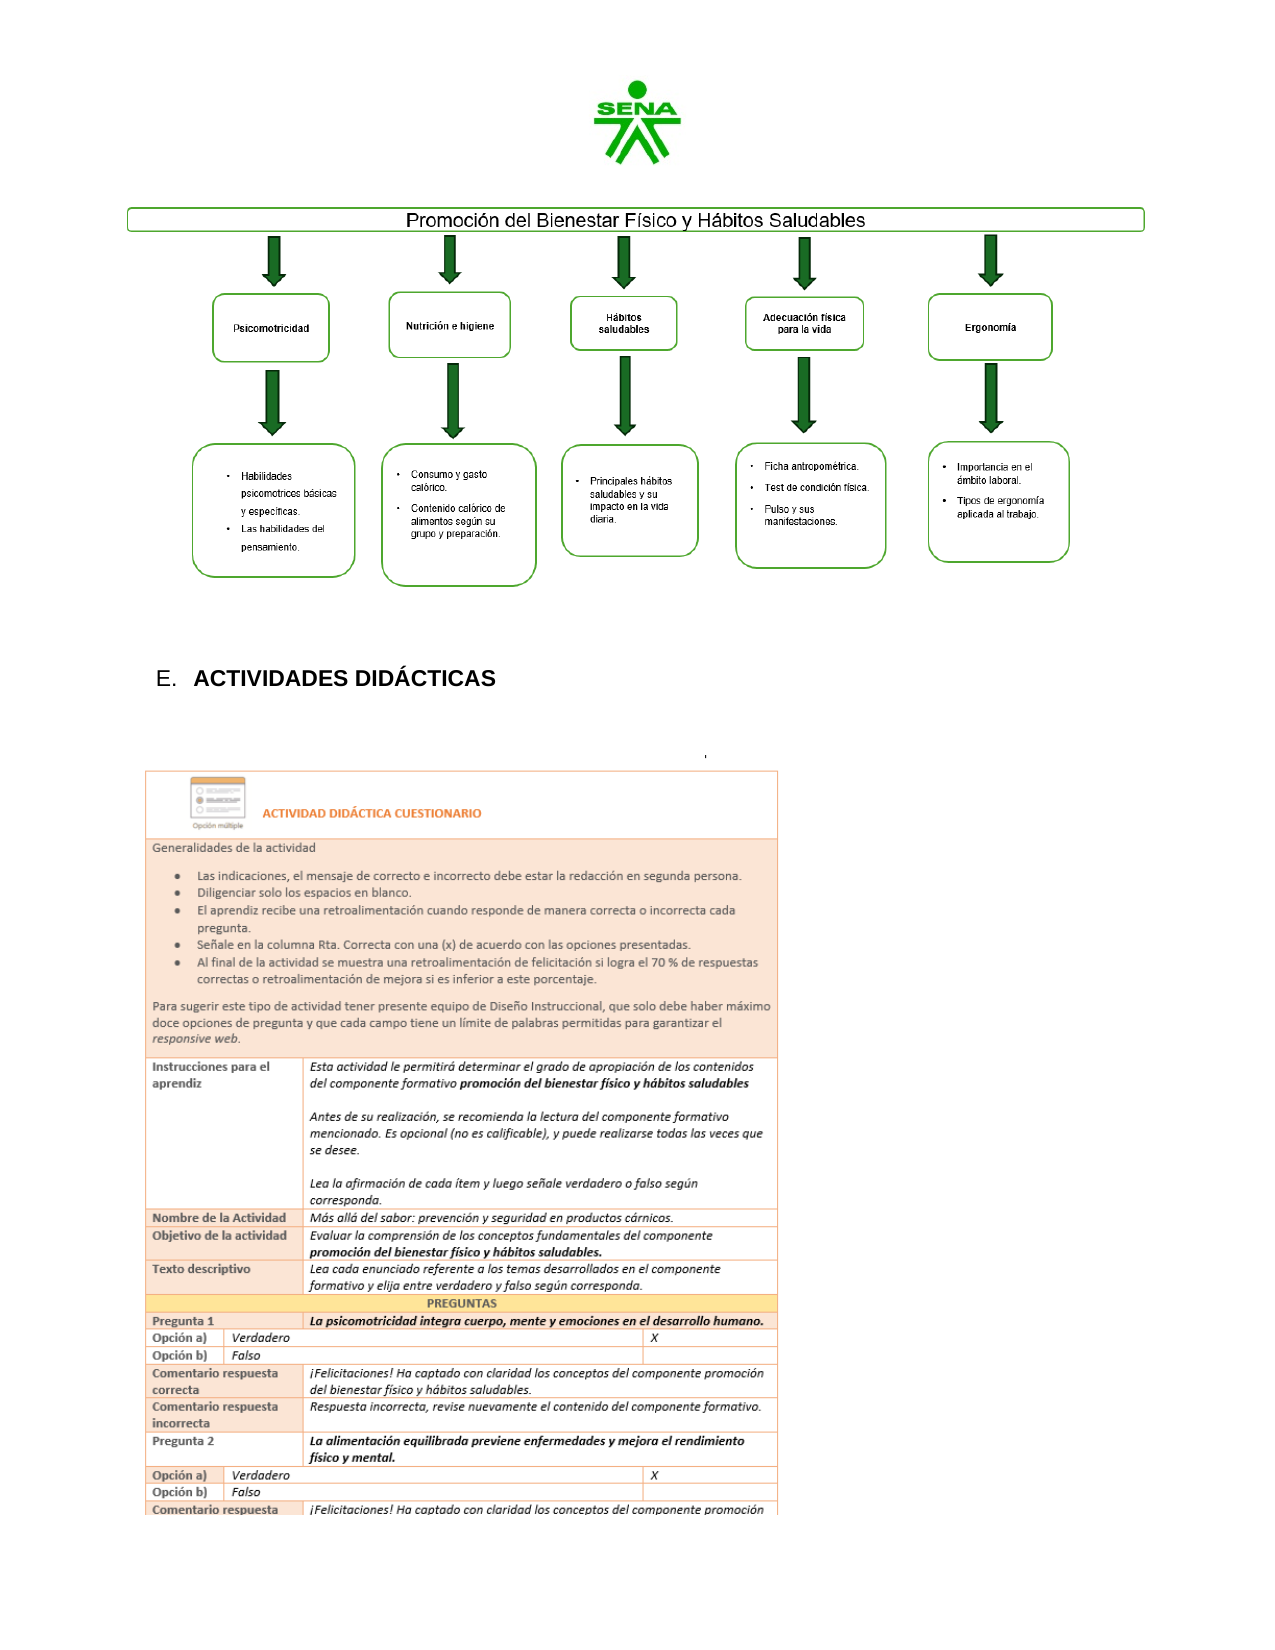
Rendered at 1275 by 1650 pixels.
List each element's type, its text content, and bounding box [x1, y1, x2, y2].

picture [588, 75, 687, 172]
list ACTIVIDADES DIDÁCTICAS [156, 665, 1157, 691]
